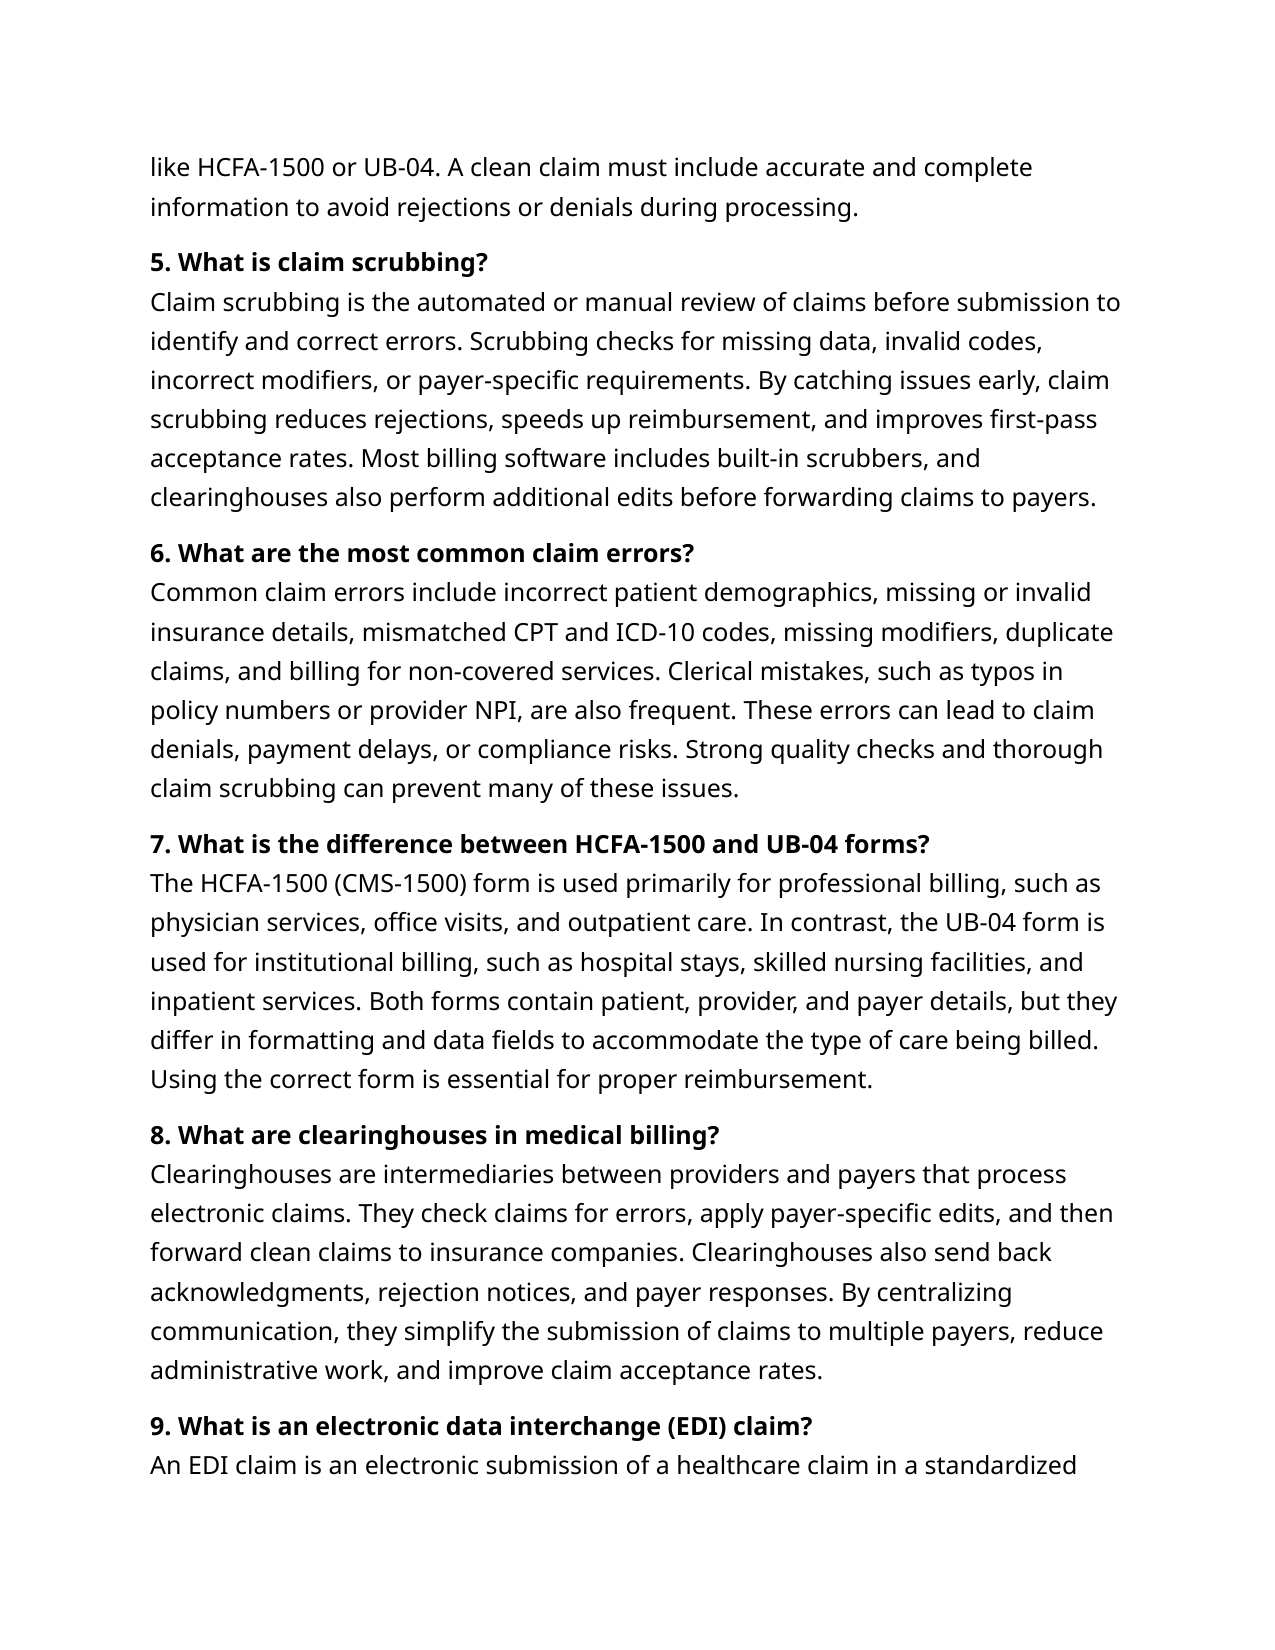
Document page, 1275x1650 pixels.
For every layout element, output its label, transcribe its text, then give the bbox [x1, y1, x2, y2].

text 6. What are the most common claim errors? Common claim errors include incorrect patient demographics, missing or invalid insurance details, mismatched CPT and ICD-10 codes, missing modifiers, duplicate claims, and billing for non-covered services. Clerical mistakes, such as typos in policy numbers or provider NPI, are also frequent. These errors can lead to claim denials, payment delays, or compliance risks. Strong quality checks and thorough claim scrubbing can prevent many of these issues. [150, 536, 1125, 805]
text 8. What are clearinghouses in medical billing? Clearinghouses are intermediaries between providers and payers that process electronic claims. They check claims for errors, apply payer-specific edits, and then forward clean claims to insurance companies. Clearinghouses also send back acknowledgments, rejection notices, and payer responses. By centralizing communication, they simplify the submission of claims to multiple payers, reduce administrative work, and improve claim acceptance rates. [150, 1117, 1125, 1387]
text 7. What is the difference between HCFA-1500 and UB-04 forms? The HCFA-1500 (CMS-1500) form is used primarily for professional billing, such as physician services, office visits, and outpatient care. In contrast, the UB-04 form is used for institutional billing, such as hospital stays, skilled nursing facilities, and inpatient services. Both forms contain patient, provider, and payer details, but they differ in formatting and data fields to accommodate the type of care being billed. Using the correct form is essential for proper reimbursement. [150, 827, 1125, 1096]
text 5. What is claim scrubbing? Claim scrubbing is the automated or manual review of claims before submission to identify and correct errors. Scrubbing checks for missing data, invalid codes, incorrect modifiers, or payer-specific requirements. By catching issues early, claim scrubbing reduces rejections, speeds up reimbursement, and improves first-pass acceptance rates. Most billing software includes built-in scrubbers, and clearinghouses also perform additional edits before forwarding claims to payers. [150, 245, 1125, 514]
